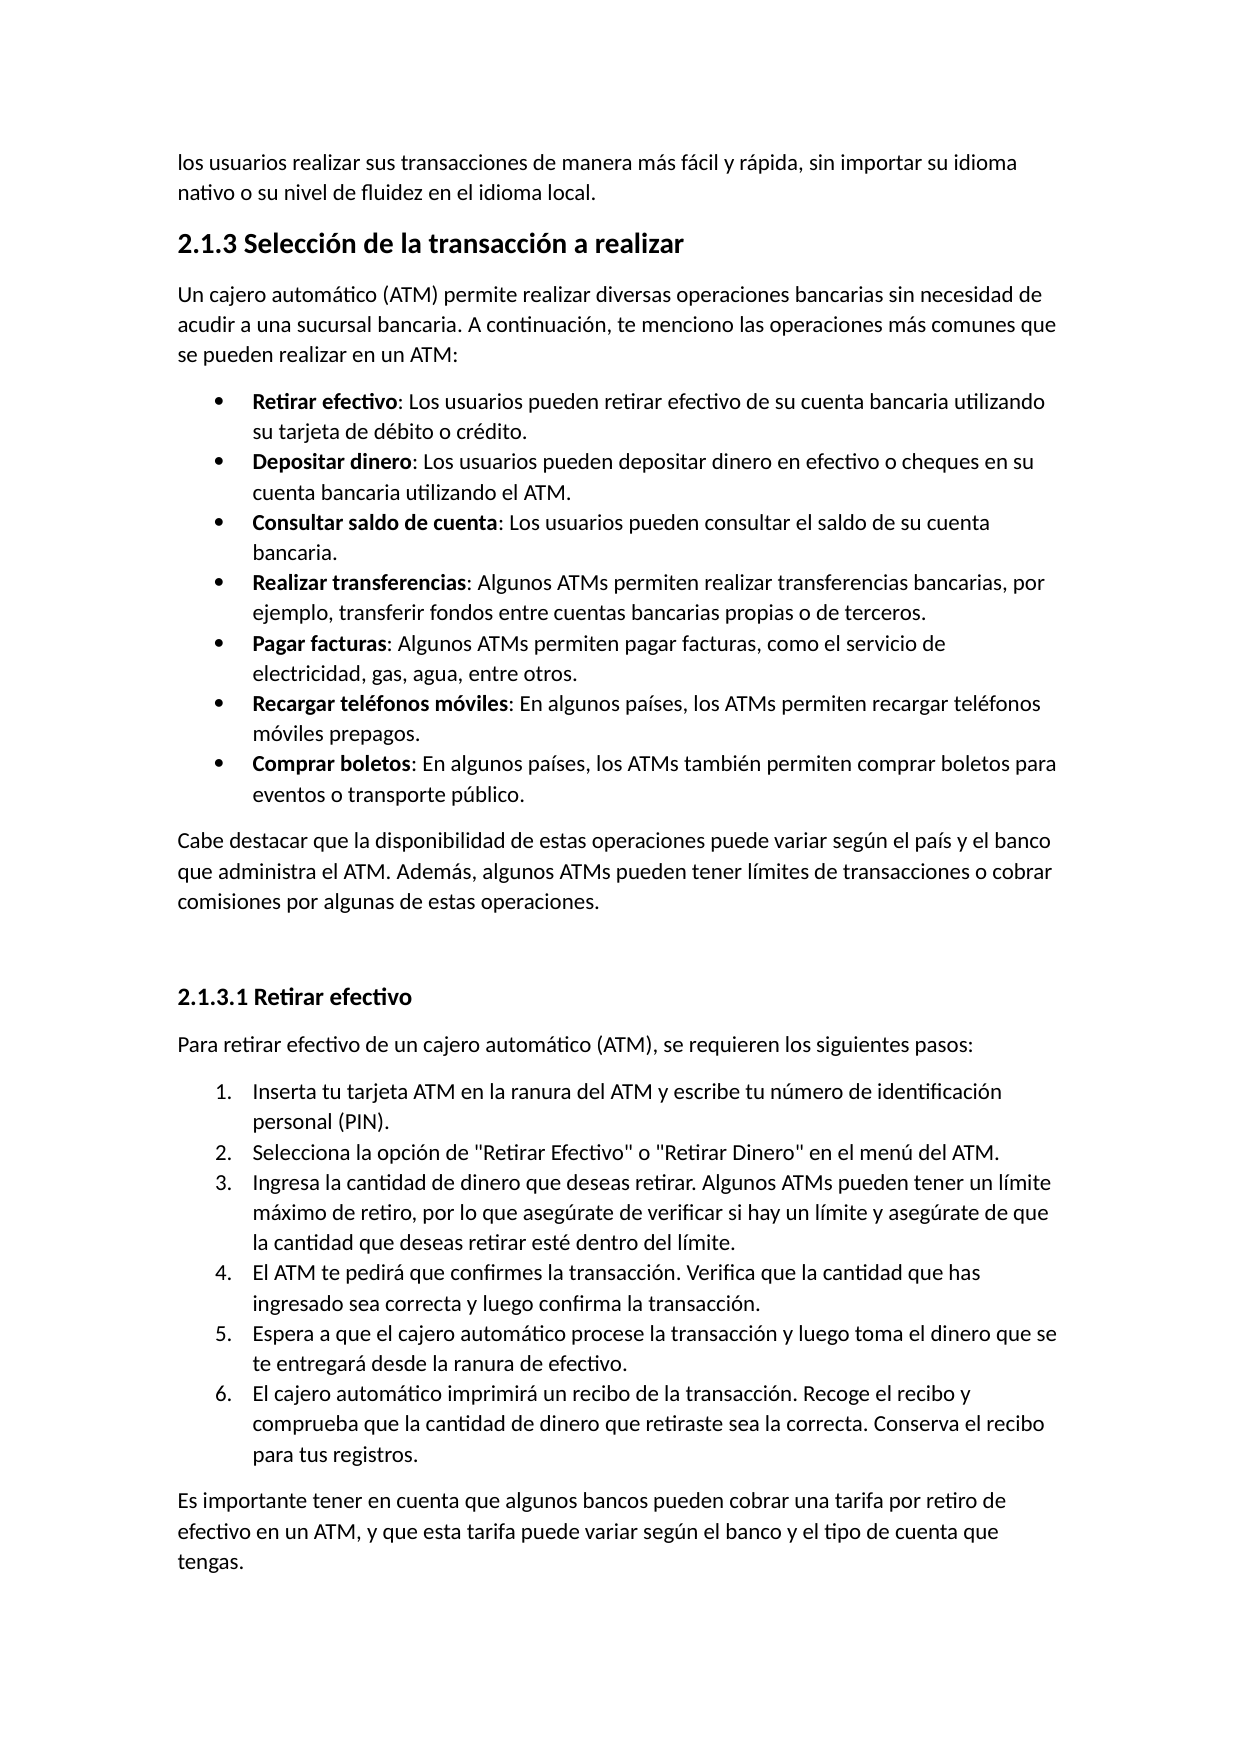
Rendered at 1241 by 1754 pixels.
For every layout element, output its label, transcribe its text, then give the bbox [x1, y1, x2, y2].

list Realizar transferencias: Algunos ATMs permiten realizar transferencias bancarias, por ejemplo, transferir fondos entre cuentas bancarias propias o de terceros. [215, 568, 1063, 627]
text 2.1.3 Selección de la transacción a realizar [177, 225, 1063, 260]
list Ingresa la cantidad de dinero que deseas retirar. Algunos ATMs pueden tener un límite máximo de retiro, por lo que asegúrate de verificar si hay un límite y asegúrate de que la cantidad que deseas retirar esté dentro del límite. [215, 1168, 1063, 1256]
text 2.1.3.1 Retirar efectivo [177, 981, 1063, 1011]
list Inserta tu tarjeta ATM en la ranura del ATM y escribe tu número de identificación personal (PIN). [215, 1077, 1063, 1136]
text Es importante tener en cuenta que algunos bancos pueden cobrar una tarifa por retiro de efectivo en un ATM, y que esta tarifa puede variar según el banco y el tipo de cuenta que tengas. [177, 1487, 1063, 1575]
text Cabe destacar que la disponibilidad de estas operaciones puede variar según el país y el banco que administra el ATM. Además, algunos ATMs pueden tener límites de transacciones o cobrar comisiones por algunas de estas operaciones. [177, 827, 1063, 915]
list Consultar saldo de cuenta: Los usuarios pueden consultar el saldo de su cuenta bancaria. [215, 508, 1063, 566]
list El cajero automático imprimirá un recibo de la transacción. Recoge el recibo y comprueba que la cantidad de dinero que retiraste sea la correcta. Conserva el recibo para tus registros. [215, 1379, 1063, 1468]
list El ATM te pedirá que confirmes la transacción. Verifica que la cantidad que has ingresado sea correcta y luego confirma la transacción. [215, 1258, 1063, 1317]
list Selecciona la opción de "Retirar Efectivo" o "Retirar Dinero" en el menú del ATM. [215, 1138, 1063, 1166]
list Recargar teléfonos móviles: En algunos países, los ATMs permiten recargar teléfonos móviles prepagos. [215, 689, 1063, 747]
text Un cajero automático (ATM) permite realizar diversas operaciones bancarias sin necesidad de acudir a una sucursal bancaria. A continuación, te menciono las operaciones más comunes que se pueden realizar en un ATM: [177, 280, 1063, 368]
list Retirar efectivo: Los usuarios pueden retirar efectivo de su cuenta bancaria utilizando su tarjeta de débito o crédito. [215, 387, 1063, 445]
list Comprar boletos: En algunos países, los ATMs también permiten comprar boletos para eventos o transporte público. [215, 749, 1063, 808]
list Pagar facturas: Algunos ATMs permiten pagar facturas, como el servicio de electricidad, gas, agua, entre otros. [215, 629, 1063, 687]
list Depositar dinero: Los usuarios pueden depositar dinero en efectivo o cheques en su cuenta bancaria utilizando el ATM. [215, 447, 1063, 506]
text Para retirar efectivo de un cajero automático (ATM), se requieren los siguientes pasos: [177, 1030, 1063, 1058]
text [177, 148, 1063, 206]
list Espera a que el cajero automático procese la transacción y luego toma el dinero que se te entregará desde la ranura de efectivo. [215, 1319, 1063, 1377]
